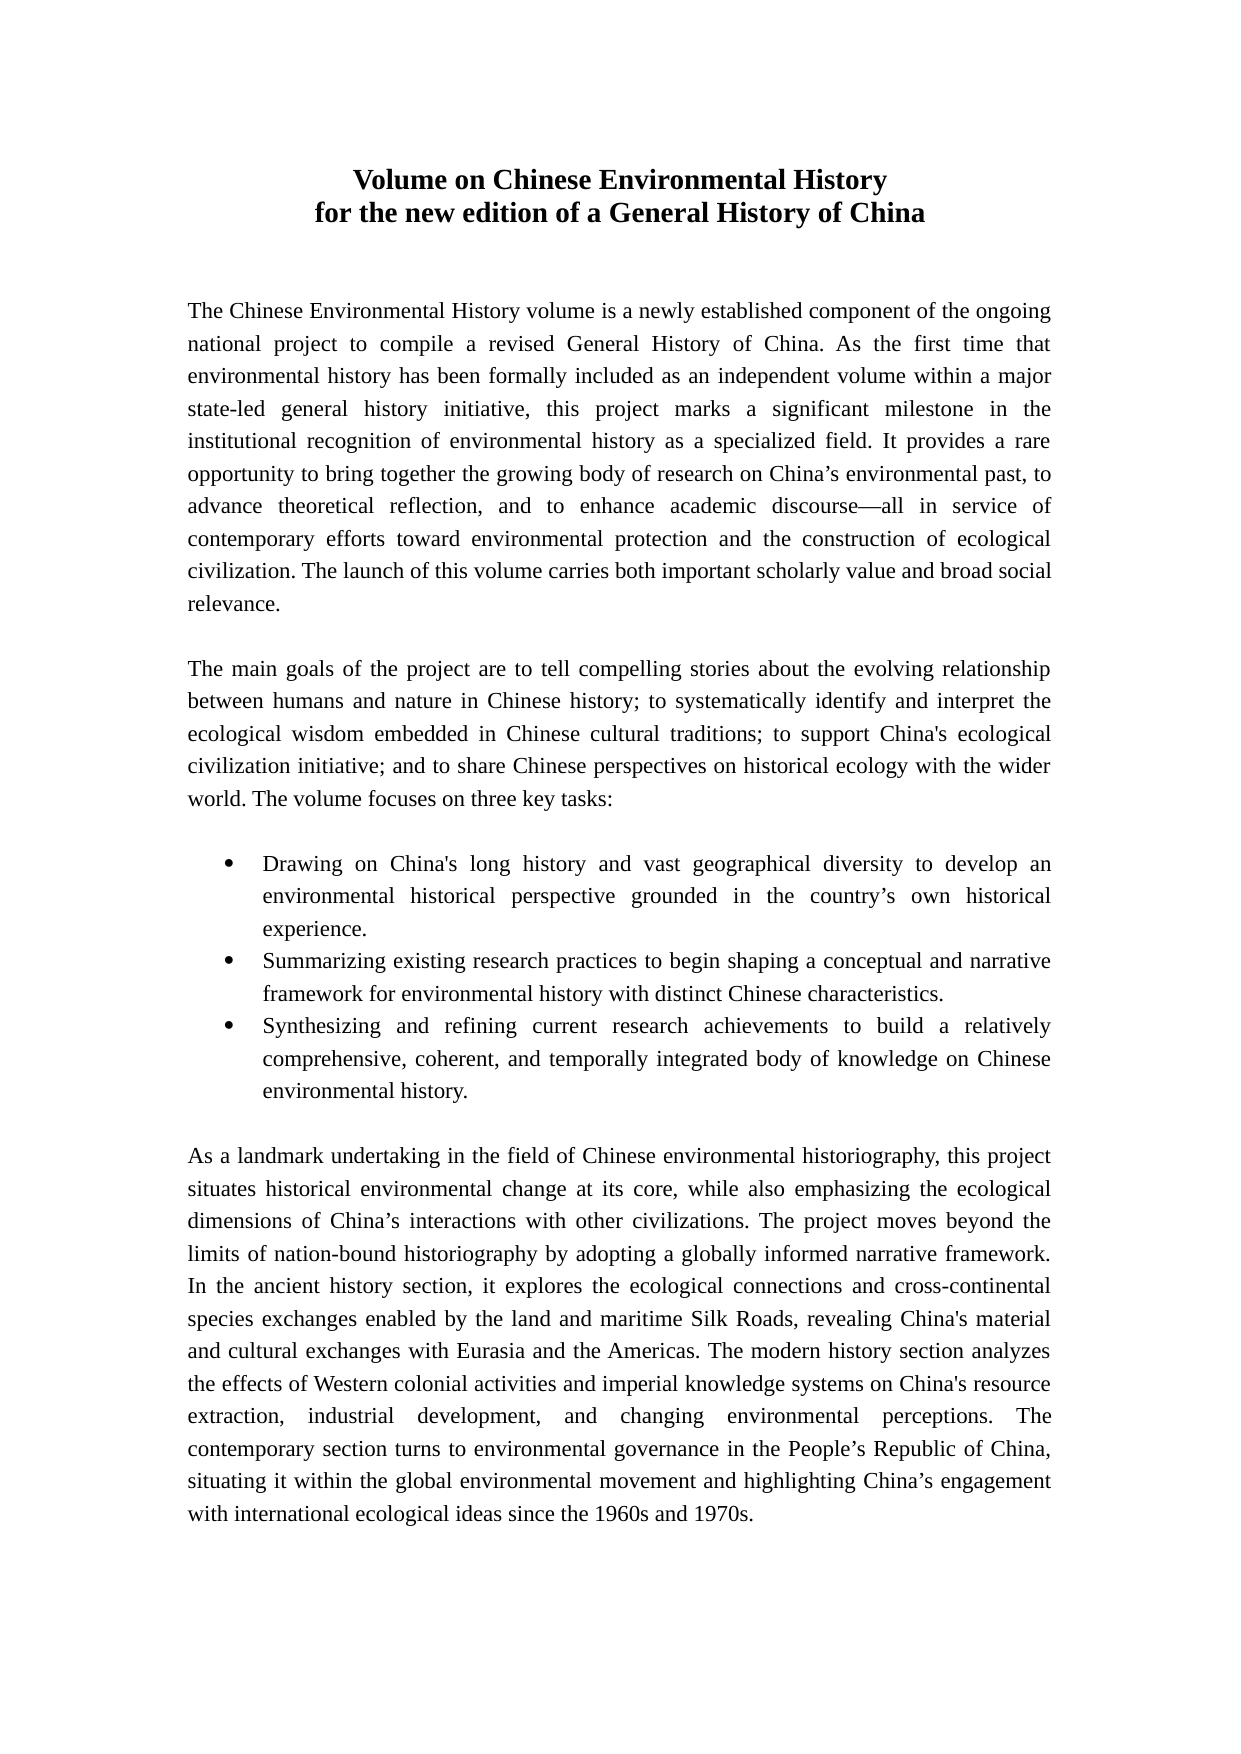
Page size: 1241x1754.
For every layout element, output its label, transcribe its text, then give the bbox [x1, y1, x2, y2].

text As a landmark undertaking in the field of Chinese environmental historiography, this project situates historical environmental change at its core, while also emphasizing the ecological dimensions of China’s interactions with other civilizations. The project moves beyond the limits of nation-bound historiography by adopting a globally informed narrative framework. In the ancient history section, it explores the ecological connections and cross-continental species exchanges enabled by the land and maritime Silk Roads, revealing China's material and cultural exchanges with Eurasia and the Americas. The modern history section analyzes the effects of Western colonial activities and imperial knowledge systems on China's resource extraction, industrial development, and changing environmental perceptions. The contemporary section turns to environmental governance in the People’s Republic of China, situating it within the global environmental movement and highlighting China’s engagement with international ecological ideas since the 1960s and 1970s. [187, 1139, 1053, 1529]
text for the new edition of a General History of China [187, 196, 1053, 229]
list Drawing on China's long history and vast geographical diversity to develop an environmental historical perspective grounded in the country’s own historical experience. [225, 847, 1053, 944]
text The Chinese Environmental History volume is a newly established component of the ongoing national project to compile a revised General History of China. As the first time that environmental history has been formally included as an independent volume within a major state-led general history initiative, this project marks a significant milestone in the institutional recognition of environmental history as a specialized field. It provides a rare opportunity to bring together the growing body of research on China’s environmental past, to advance theoretical reflection, and to enhance academic discourse—all in service of contemporary efforts toward environmental protection and the construction of ecological civilization. The launch of this volume carries both important scholarly value and broad social relevance. [187, 294, 1053, 619]
list Summarizing existing research practices to begin shaping a conceptual and narrative framework for environmental history with distinct Chinese characteristics. [225, 944, 1053, 1009]
text The main goals of the project are to tell compelling stories about the evolving relationship between humans and nature in Chinese history; to systematically identify and interpret the ecological wisdom embedded in Chinese cultural traditions; to support China's ecological civilization initiative; and to share Chinese perspectives on historical ecology with the wider world. The volume focuses on three key tasks: [187, 652, 1053, 814]
text Volume on Chinese Environmental History [187, 162, 1053, 196]
list Synthesizing and refining current research achievements to build a relatively comprehensive, coherent, and temporally integrated body of knowledge on Chinese environmental history. [225, 1009, 1053, 1107]
